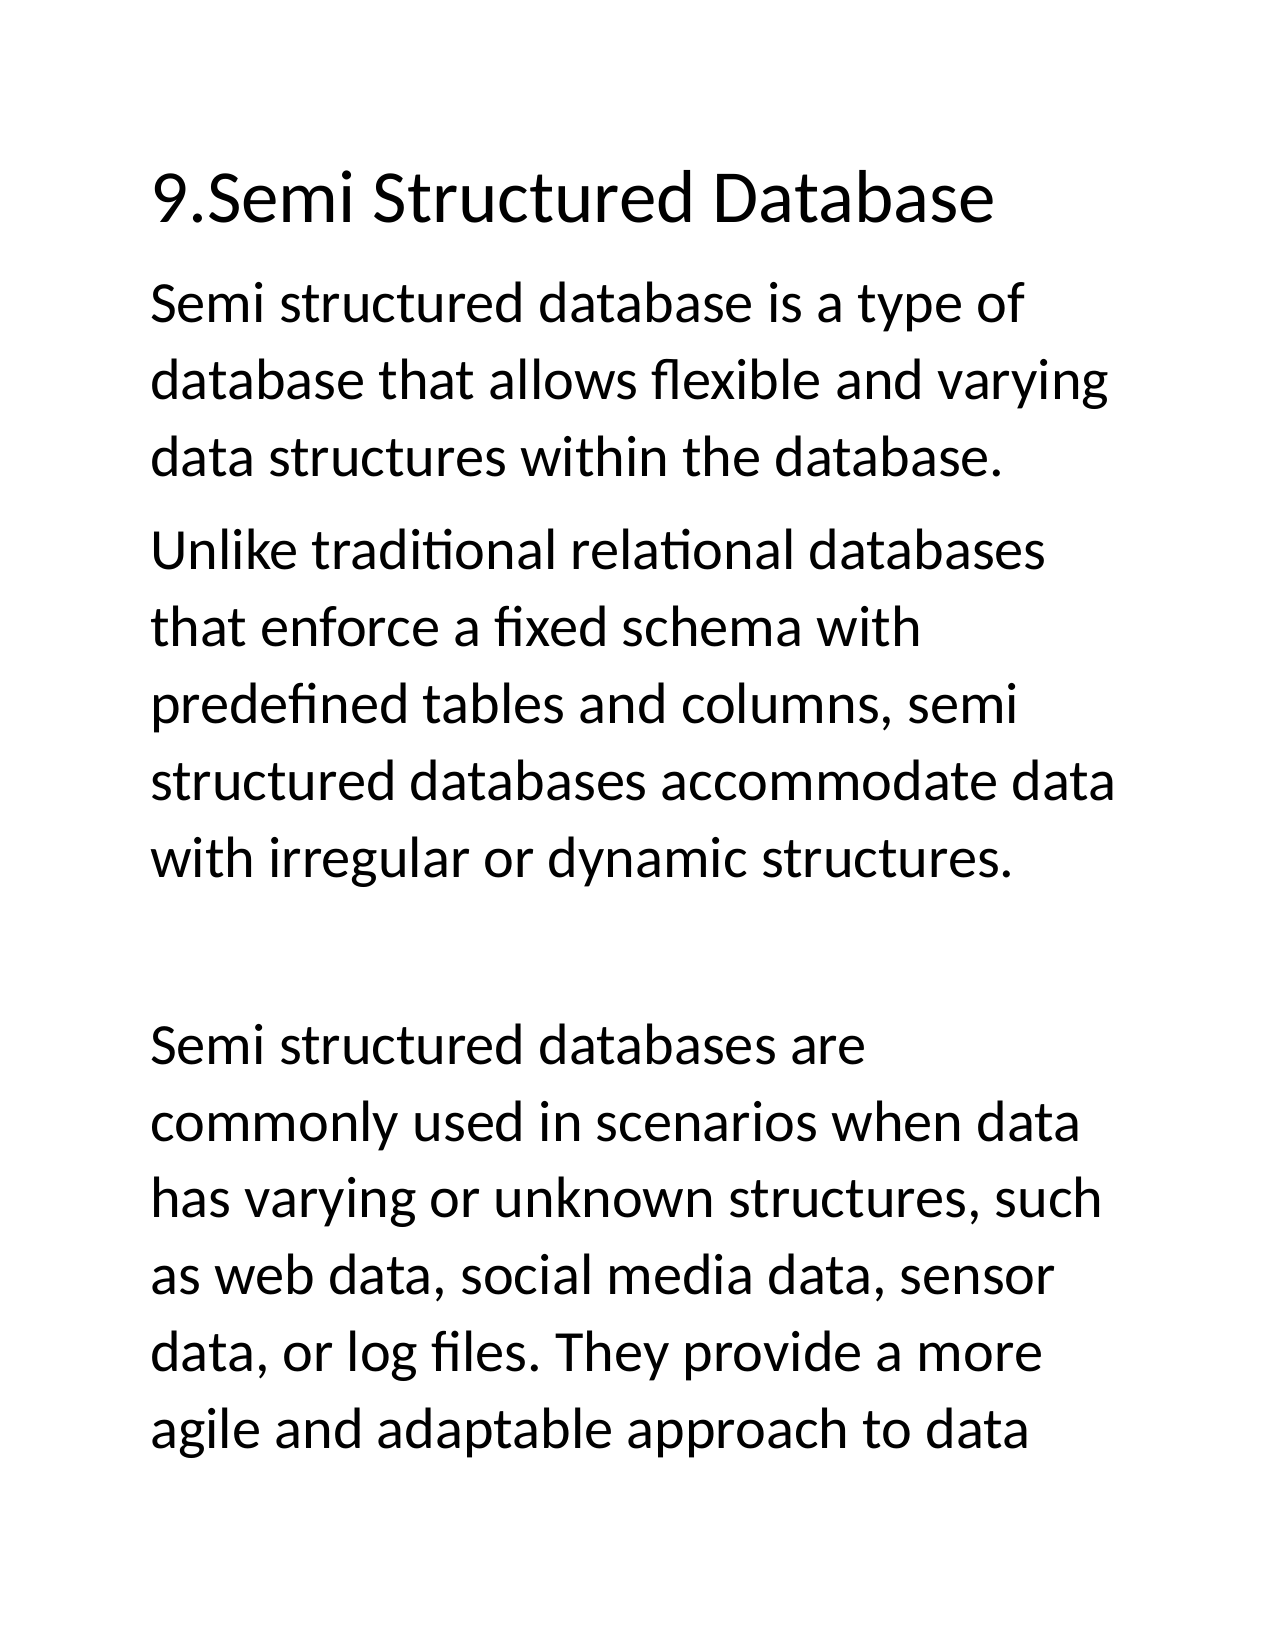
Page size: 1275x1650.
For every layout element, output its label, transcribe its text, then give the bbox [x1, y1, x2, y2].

text 9.Semi Structured Database [150, 150, 1125, 242]
text Unlike traditional relational databases that enforce a fixed schema with predefined tables and columns, semi structured databases accommodate data with irregular or dynamic structures. [150, 513, 1125, 892]
text Semi structured database is a type of database that allows flexible and varying data structures within the database. [150, 266, 1125, 491]
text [150, 1007, 1125, 1463]
